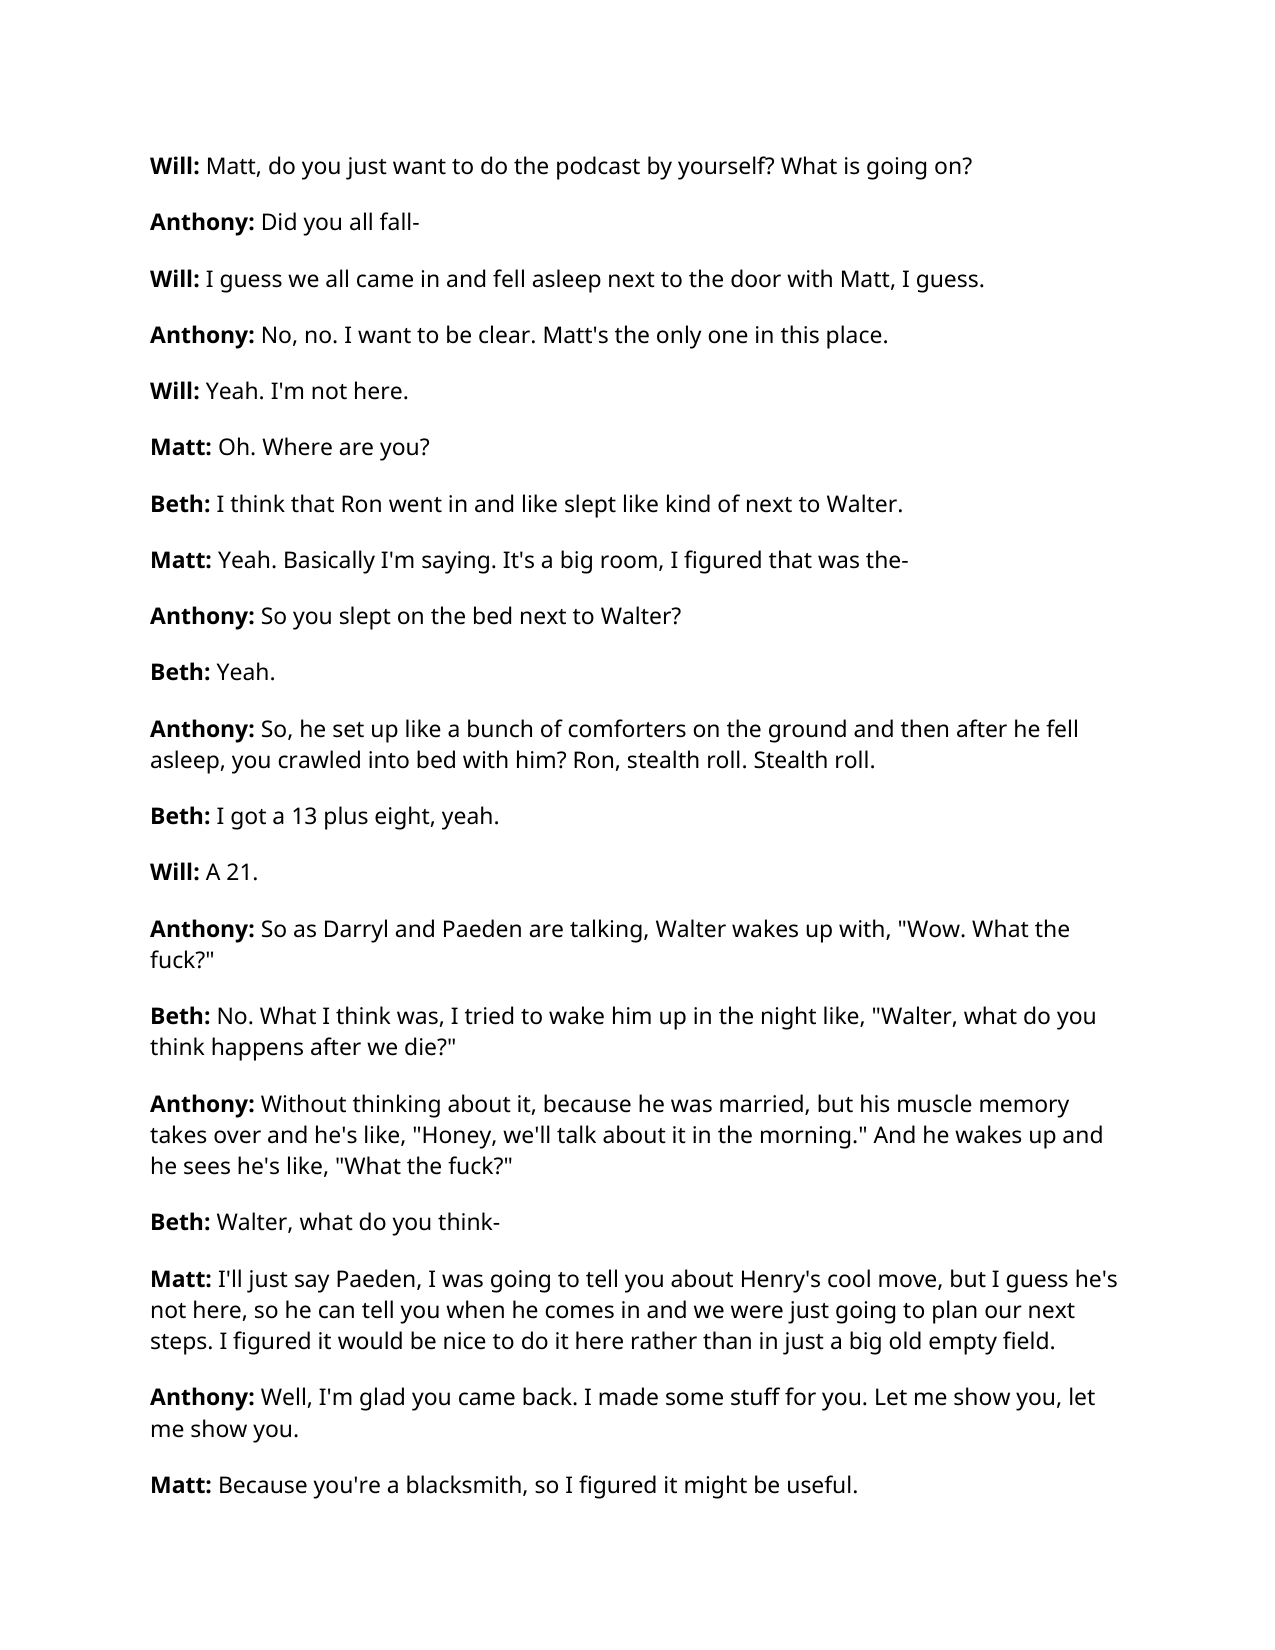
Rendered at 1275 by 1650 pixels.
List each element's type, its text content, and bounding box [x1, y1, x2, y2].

text Will: I guess we all came in and fell asleep next to the door with Matt, I guess. [150, 262, 1125, 294]
text Beth: Walter, what do you think- [150, 1206, 1125, 1237]
text Beth: No. What I think was, I tried to wake him up in the night like, "Walter, what do you think happens after we die?" [150, 1000, 1125, 1062]
text Matt: I'll just say Paeden, I was going to tell you about Henry's cool move, but I guess he's not here, so he can tell you when he comes in and we were just going to plan our next steps. I figured it would be nice to do it here rather than in just a big old empty field. [150, 1262, 1125, 1356]
text Anthony: Did you all fall- [150, 206, 1125, 237]
text Anthony: Well, I'm glad you came back. I made some stuff for you. Let me show you, let me show you. [150, 1381, 1125, 1444]
text Matt: Because you're a blacksmith, so I figured it might be useful. [150, 1469, 1125, 1500]
text Matt: Oh. Where are you? [150, 431, 1125, 462]
text Anthony: So as Darryl and Paeden are talking, Walter wakes up with, "Wow. What the fuck?" [150, 912, 1125, 975]
text Will: A 21. [150, 856, 1125, 887]
text Anthony: So, he set up like a bunch of comforters on the ground and then after he fell asleep, you crawled into bed with him? Ron, stealth roll. Stealth roll. [150, 712, 1125, 775]
text Will: Yeah. I'm not here. [150, 375, 1125, 406]
text Anthony: No, no. I want to be clear. Matt's the only one in this place. [150, 319, 1125, 350]
text Matt: Yeah. Basically I'm saying. It's a big room, I figured that was the- [150, 544, 1125, 575]
text Anthony: So you slept on the bed next to Walter? [150, 600, 1125, 631]
text Beth: I got a 13 plus eight, yeah. [150, 800, 1125, 831]
text Beth: Yeah. [150, 656, 1125, 687]
text Beth: I think that Ron went in and like slept like kind of next to Walter. [150, 487, 1125, 519]
text Anthony: Without thinking about it, because he was married, but his muscle memory takes over and he's like, "Honey, we'll talk about it in the morning." And he wakes up and he sees he's like, "What the fuck?" [150, 1087, 1125, 1181]
text Will: Matt, do you just want to do the podcast by yourself? What is going on? [150, 150, 1125, 181]
